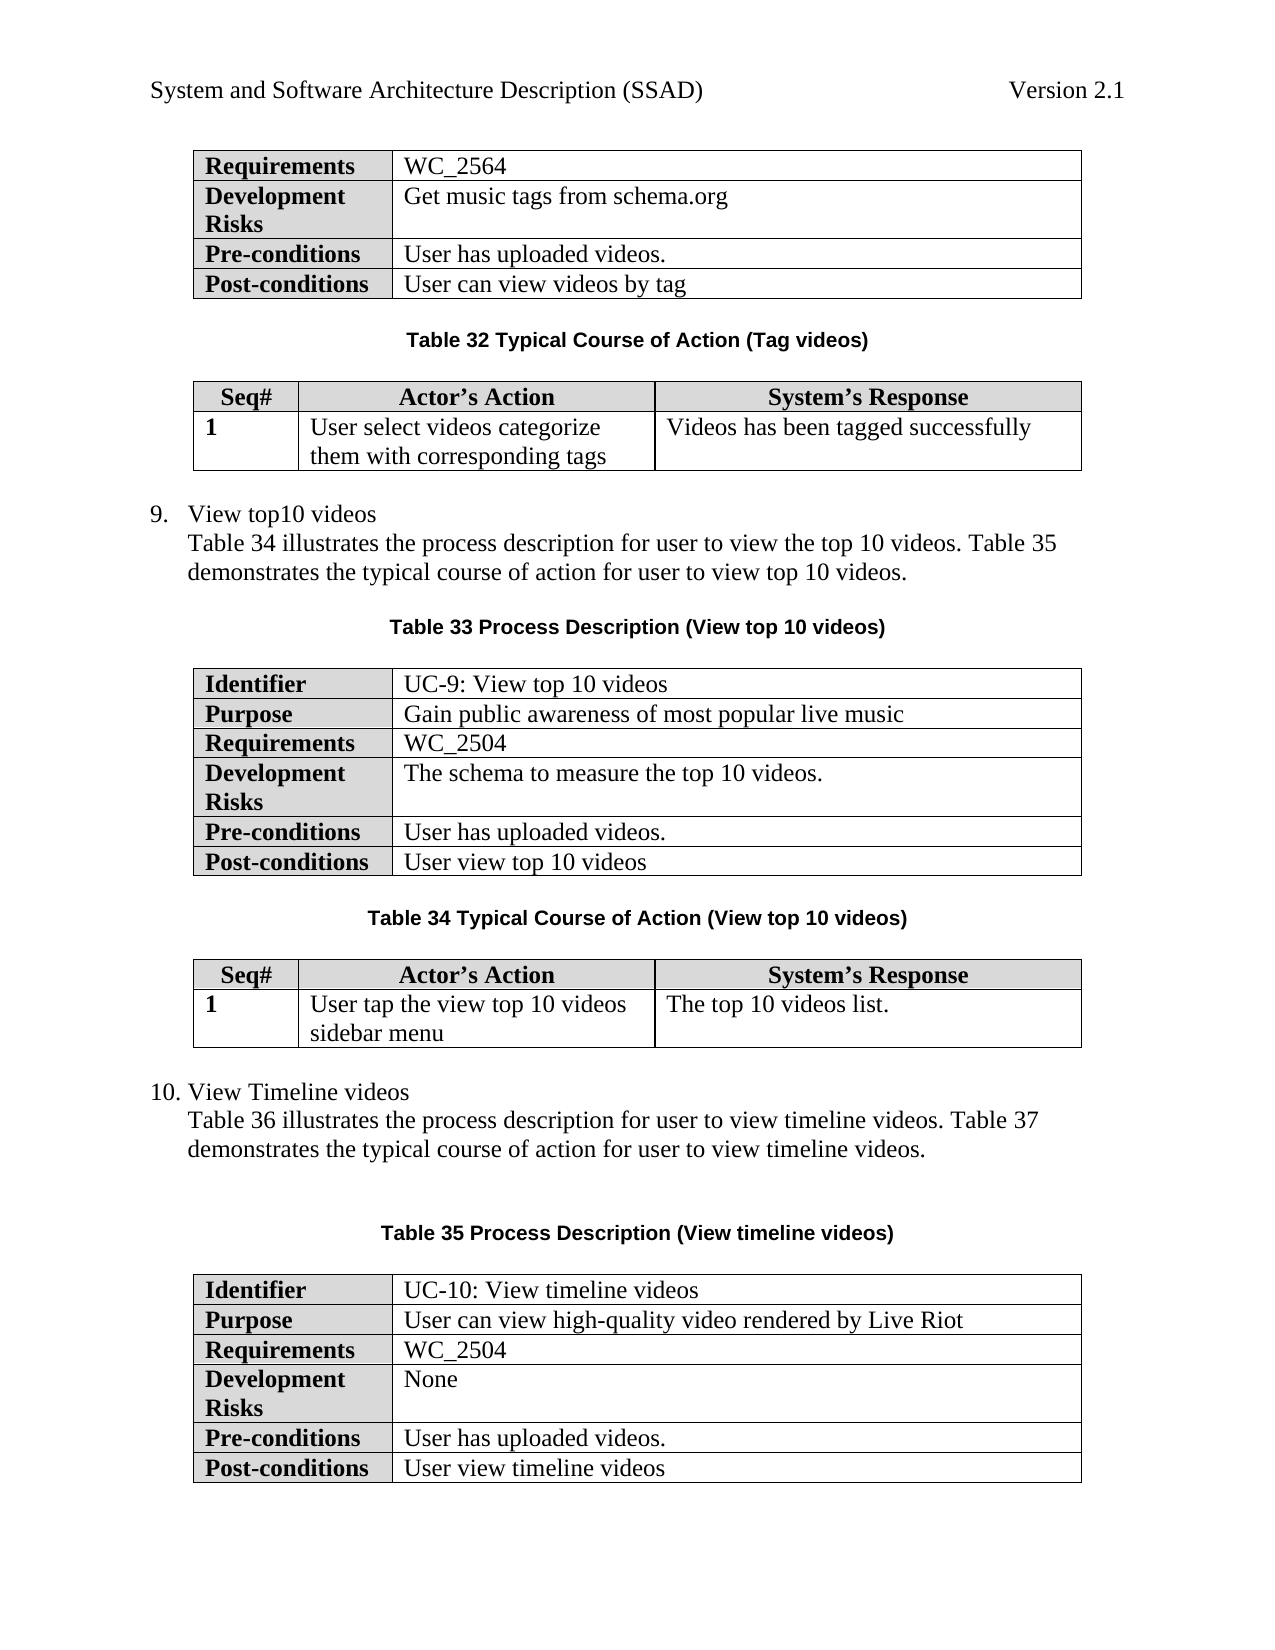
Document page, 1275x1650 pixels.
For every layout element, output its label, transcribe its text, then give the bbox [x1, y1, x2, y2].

table_cell Purpose [194, 699, 392, 727]
table_cell Post-conditions [194, 1453, 392, 1482]
table_cell Development Risks [194, 1365, 392, 1422]
table_cell User view timeline videos [393, 1453, 1081, 1482]
table_cell User can view high-quality video rendered by Live Riot [393, 1305, 1081, 1334]
table_header Seq# [194, 382, 298, 411]
text Table 34 illustrates the process description for user to view the top 10 videos. Table 35 demonstrates the typical course of action for user to view top 10 videos. [187, 528, 1125, 586]
table_cell WC_2564 [393, 151, 1081, 180]
table_header Identifier [194, 669, 392, 698]
table_cell 1 [194, 990, 298, 1047]
table_cell Requirements [194, 729, 392, 757]
table_header Actor’s Action [299, 960, 654, 988]
table_header Seq# [194, 960, 298, 988]
table_cell User view top 10 videos [393, 847, 1081, 875]
table_cell Pre-conditions [194, 239, 392, 268]
table_header UC-9: View top 10 videos [393, 669, 1081, 698]
table_cell None [393, 1365, 1081, 1422]
table_header System’s Response [656, 960, 1081, 988]
table_cell 1 [194, 412, 298, 469]
list View top10 videos [150, 499, 1125, 528]
list View Timeline videos [150, 1077, 1125, 1106]
table_header UC-10: View timeline videos [393, 1275, 1081, 1304]
table_cell Purpose [194, 1305, 392, 1334]
table_cell User tap the view top 10 videos sidebar menu [299, 990, 654, 1047]
text Table 36 illustrates the process description for user to view timeline videos. Table 37 demonstrates the typical course of action for user to view timeline videos. [187, 1106, 1125, 1163]
table_cell WC_2504 [393, 729, 1081, 757]
table_cell Pre-conditions [194, 817, 392, 846]
table_cell WC_2504 [393, 1335, 1081, 1363]
table_cell User can view videos by tag [393, 269, 1081, 298]
table_cell Post-conditions [194, 269, 392, 298]
table_cell Gain public awareness of most popular live music [393, 699, 1081, 727]
table_cell Requirements [194, 151, 392, 180]
table_cell The top 10 videos list. [656, 990, 1081, 1047]
table_cell User has uploaded videos. [393, 1423, 1081, 1452]
table_header Identifier [194, 1275, 392, 1304]
table_cell Videos has been tagged successfully [656, 412, 1081, 469]
table_cell User select videos categorize them with corresponding tags [299, 412, 654, 469]
table_cell Requirements [194, 1335, 392, 1363]
table_cell Pre-conditions [194, 1423, 392, 1452]
table_cell User has uploaded videos. [393, 817, 1081, 846]
table_cell Development Risks [194, 181, 392, 238]
table_cell Get music tags from schema.org [393, 181, 1081, 238]
table_cell Development Risks [194, 758, 392, 816]
table_cell Post-conditions [194, 847, 392, 875]
table_header Actor’s Action [299, 382, 654, 411]
table_cell The schema to measure the top 10 videos. [393, 758, 1081, 816]
table_cell User has uploaded videos. [393, 239, 1081, 268]
table_header System’s Response [656, 382, 1081, 411]
